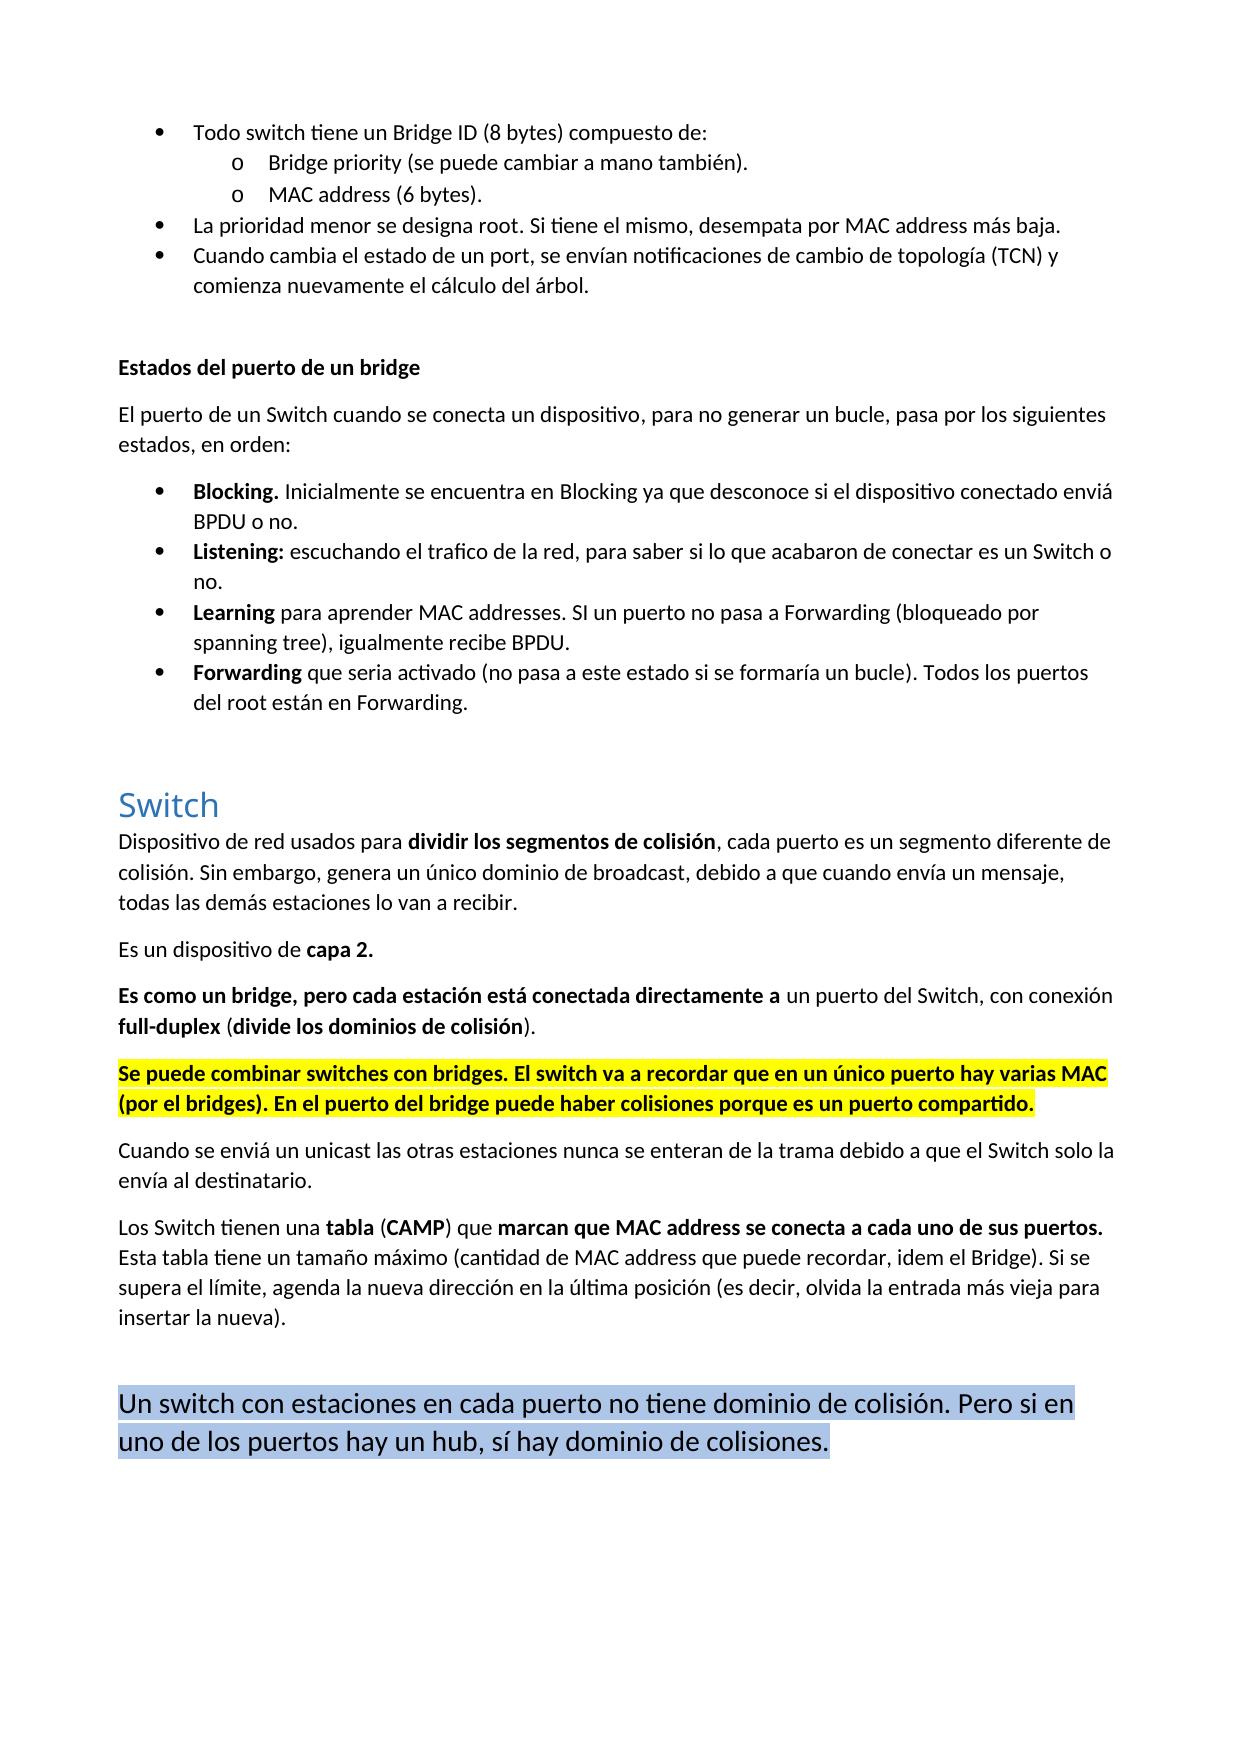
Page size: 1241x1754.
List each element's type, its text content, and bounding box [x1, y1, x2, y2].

text Se puede combinar switches con bridges. El switch va a recordar que en un único puerto hay varias MAC (por el bridges). En el puerto del bridge puede haber colisiones porque es un puerto compartido. [118, 1059, 1122, 1117]
subtitle Switch [118, 782, 1122, 827]
text Dispositivo de red usados para dividir los segmentos de colisión, cada puerto es un segmento diferente de colisión. Sin embargo, genera un único dominio de broadcast, debido a que cuando envía un mensaje, todas las demás estaciones lo van a recibir. [118, 827, 1122, 916]
list Listening: escuchando el trafico de la red, para saber si lo que acabaron de conectar es un Switch o no. [156, 537, 1122, 596]
text Cuando se enviá un unicast las otras estaciones nunca se enteran de la trama debido a que el Switch solo la envía al destinatario. [118, 1136, 1122, 1194]
list MAC address (6 bytes). [231, 180, 1122, 209]
text Es un dispositivo de capa 2. [118, 935, 1122, 963]
text El puerto de un Switch cuando se conecta un dispositivo, para no generar un bucle, pasa por los siguientes estados, en orden: [118, 400, 1122, 458]
list Todo switch tiene un Bridge ID (8 bytes) compuesto de: [156, 118, 1122, 146]
list Blocking. Inicialmente se encuentra en Blocking ya que desconoce si el dispositivo conectado enviá BPDU o no. [156, 477, 1122, 535]
list Forwarding que seria activado (no pasa a este estado si se formaría un bucle). Todos los puertos del root están en Forwarding. [156, 658, 1122, 716]
list Cuando cambia el estado de un port, se envían notificaciones de cambio de topología (TCN) y comienza nuevamente el cálculo del árbol. [156, 241, 1122, 300]
text Estados del puerto de un bridge [118, 353, 1122, 381]
text Los Switch tienen una tabla (CAMP) que marcan que MAC address se conecta a cada uno de sus puertos. Esta tabla tiene un tamaño máximo (cantidad de MAC address que puede recordar, idem el Bridge). Si se supera el límite, agenda la nueva dirección en la última posición (es decir, olvida la entrada más vieja para insertar la nueva). [118, 1213, 1122, 1332]
list La prioridad menor se designa root. Si tiene el mismo, desempata por MAC address más baja. [156, 211, 1122, 239]
list Learning para aprender MAC addresses. SI un puerto no pasa a Forwarding (bloqueado por spanning tree), igualmente recibe BPDU. [156, 598, 1122, 656]
text Un switch con estaciones en cada puerto no tiene dominio de colisión. Pero si en uno de los puertos hay un hub, sí hay dominio de colisiones. [118, 1385, 1122, 1459]
text Es como un bridge, pero cada estación está conectada directamente a un puerto del Switch, con conexión full-duplex (divide los dominios de colisión). [118, 982, 1122, 1040]
list Bridge priority (se puede cambiar a mano también). [231, 148, 1122, 177]
